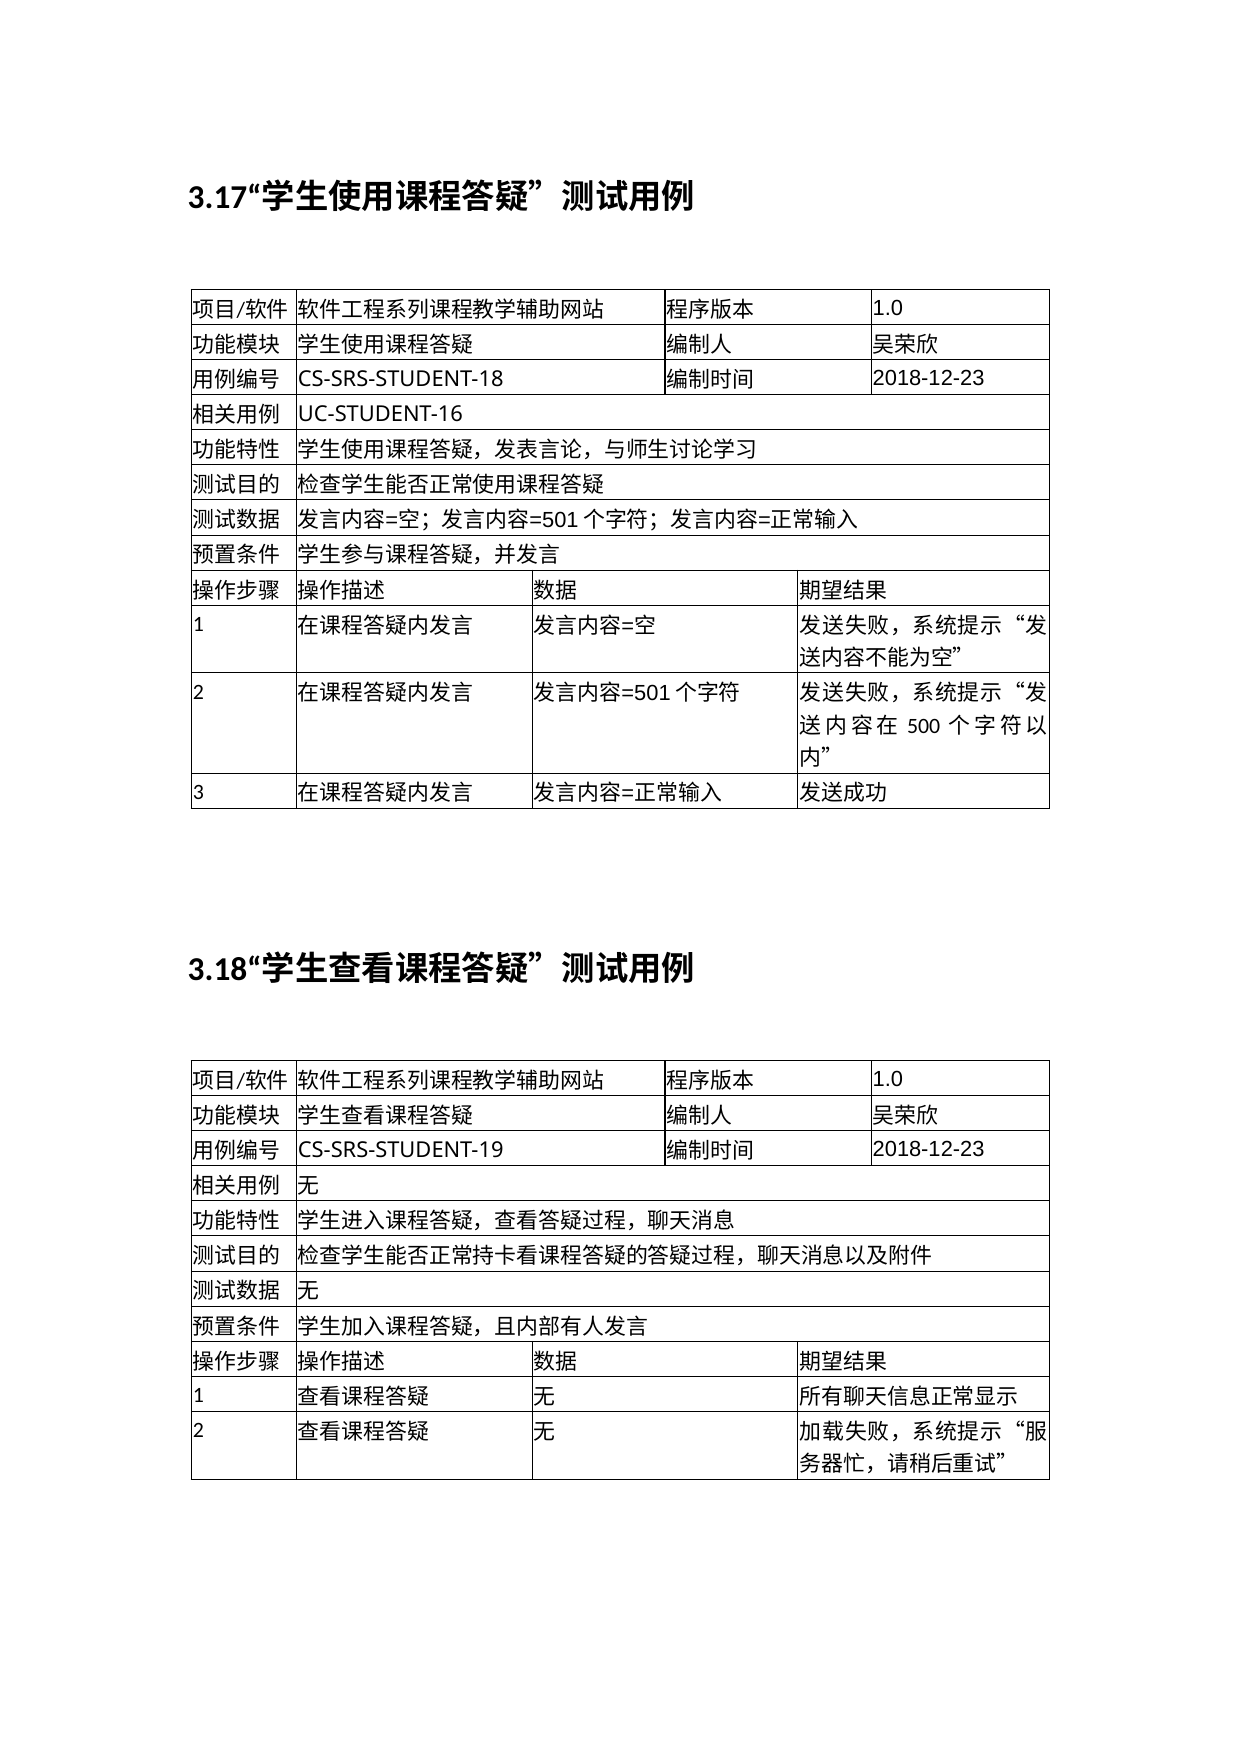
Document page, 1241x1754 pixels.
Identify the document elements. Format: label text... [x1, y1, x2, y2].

table_cell 数据 [533, 571, 797, 605]
table_header 软件工程系列课程教学辅助网站 [297, 290, 664, 324]
table_cell 编制时间 [666, 1131, 871, 1165]
table_cell 功能模块 [192, 1096, 296, 1130]
table_header 软件工程系列课程教学辅助网站 [297, 1061, 664, 1095]
table_cell 用例编号 [192, 1131, 296, 1165]
table_cell 吴荣欣 [872, 1096, 1049, 1130]
table_cell 发送失败，系统提示“发送内容不能为空” [798, 606, 1049, 672]
table_cell 发送失败，系统提示“发送内容在500个字符以内” [798, 673, 1049, 772]
table_cell 在课程答疑内发言 [297, 774, 532, 807]
table_cell 期望结果 [798, 571, 1049, 605]
table_cell 查看课程答疑 [297, 1412, 532, 1478]
table_cell UC-STUDENT-16 [297, 395, 1049, 429]
table_cell 测试目的 [192, 465, 296, 499]
table_cell 发言内容=正常输入 [533, 774, 797, 807]
table_cell 学生使用课程答疑，发表言论，与师生讨论学习 [297, 430, 1049, 464]
table_cell 检查学生能否正常使用课程答疑 [297, 465, 1049, 499]
table_cell 无 [533, 1412, 797, 1478]
table_cell 编制人 [666, 325, 871, 359]
table_cell 在课程答疑内发言 [297, 606, 532, 672]
table_cell 操作描述 [297, 571, 532, 605]
table_cell 功能特性 [192, 1201, 296, 1235]
table_cell 检查学生能否正常持卡看课程答疑的答疑过程，聊天消息以及附件 [297, 1236, 1049, 1271]
table_cell 相关用例 [192, 1166, 296, 1200]
table_header 1.0 [872, 290, 1049, 324]
table_cell 预置条件 [192, 536, 296, 569]
table_cell 2 [192, 1412, 296, 1478]
table_cell 发言内容=空 [533, 606, 797, 672]
table_cell 1 [192, 1377, 296, 1411]
table_header 程序版本 [666, 1061, 871, 1095]
table_cell CS-SRS-STUDENT-19 [297, 1131, 664, 1165]
table_cell 测试数据 [192, 500, 296, 534]
table_cell 数据 [533, 1342, 797, 1376]
subtitle 3.18“学生查看课程答疑”测试用例 [187, 933, 1053, 998]
table_cell 吴荣欣 [872, 325, 1049, 359]
table_cell 加载失败，系统提示“服务器忙，请稍后重试” [798, 1412, 1049, 1478]
table_cell 所有聊天信息正常显示 [798, 1377, 1049, 1411]
table_cell 3 [192, 774, 296, 807]
table_cell 2 [192, 673, 296, 772]
table_cell 期望结果 [798, 1342, 1049, 1376]
table_cell 编制人 [666, 1096, 871, 1130]
table_cell 功能模块 [192, 325, 296, 359]
table_header 程序版本 [666, 290, 871, 324]
table_cell 用例编号 [192, 360, 296, 394]
table_cell 学生查看课程答疑 [297, 1096, 664, 1130]
table_cell 学生进入课程答疑，查看答疑过程，聊天消息 [297, 1201, 1049, 1235]
table_cell 无 [297, 1272, 1049, 1306]
table_cell 预置条件 [192, 1307, 296, 1341]
table_cell 发言内容=空；发言内容=501个字符；发言内容=正常输入 [297, 500, 1049, 534]
table_header 项目/软件 [192, 290, 296, 324]
table_cell 发言内容=501个字符 [533, 673, 797, 772]
table_cell 2018-12-23 [872, 1131, 1049, 1165]
table_cell CS-SRS-STUDENT-18 [297, 360, 664, 394]
table_cell 1 [192, 606, 296, 672]
table_cell 查看课程答疑 [297, 1377, 532, 1411]
table_cell 编制时间 [666, 360, 871, 394]
table_cell 学生加入课程答疑，且内部有人发言 [297, 1307, 1049, 1341]
table_cell 在课程答疑内发言 [297, 673, 532, 772]
table_cell 功能特性 [192, 430, 296, 464]
table_cell 学生使用课程答疑 [297, 325, 664, 359]
table_cell 相关用例 [192, 395, 296, 429]
table_cell 发送成功 [798, 774, 1049, 807]
table_cell 测试目的 [192, 1236, 296, 1271]
table_header 1.0 [872, 1061, 1049, 1095]
table_cell 无 [533, 1377, 797, 1411]
table_cell 操作描述 [297, 1342, 532, 1376]
table_cell 无 [297, 1166, 1049, 1200]
table_cell 测试数据 [192, 1272, 296, 1306]
table_cell 操作步骤 [192, 571, 296, 605]
table_header 项目/软件 [192, 1061, 296, 1095]
table_cell 操作步骤 [192, 1342, 296, 1376]
table_cell 学生参与课程答疑，并发言 [297, 536, 1049, 569]
subtitle 3.17“学生使用课程答疑”测试用例 [187, 162, 1053, 227]
table_cell 2018-12-23 [872, 360, 1049, 394]
